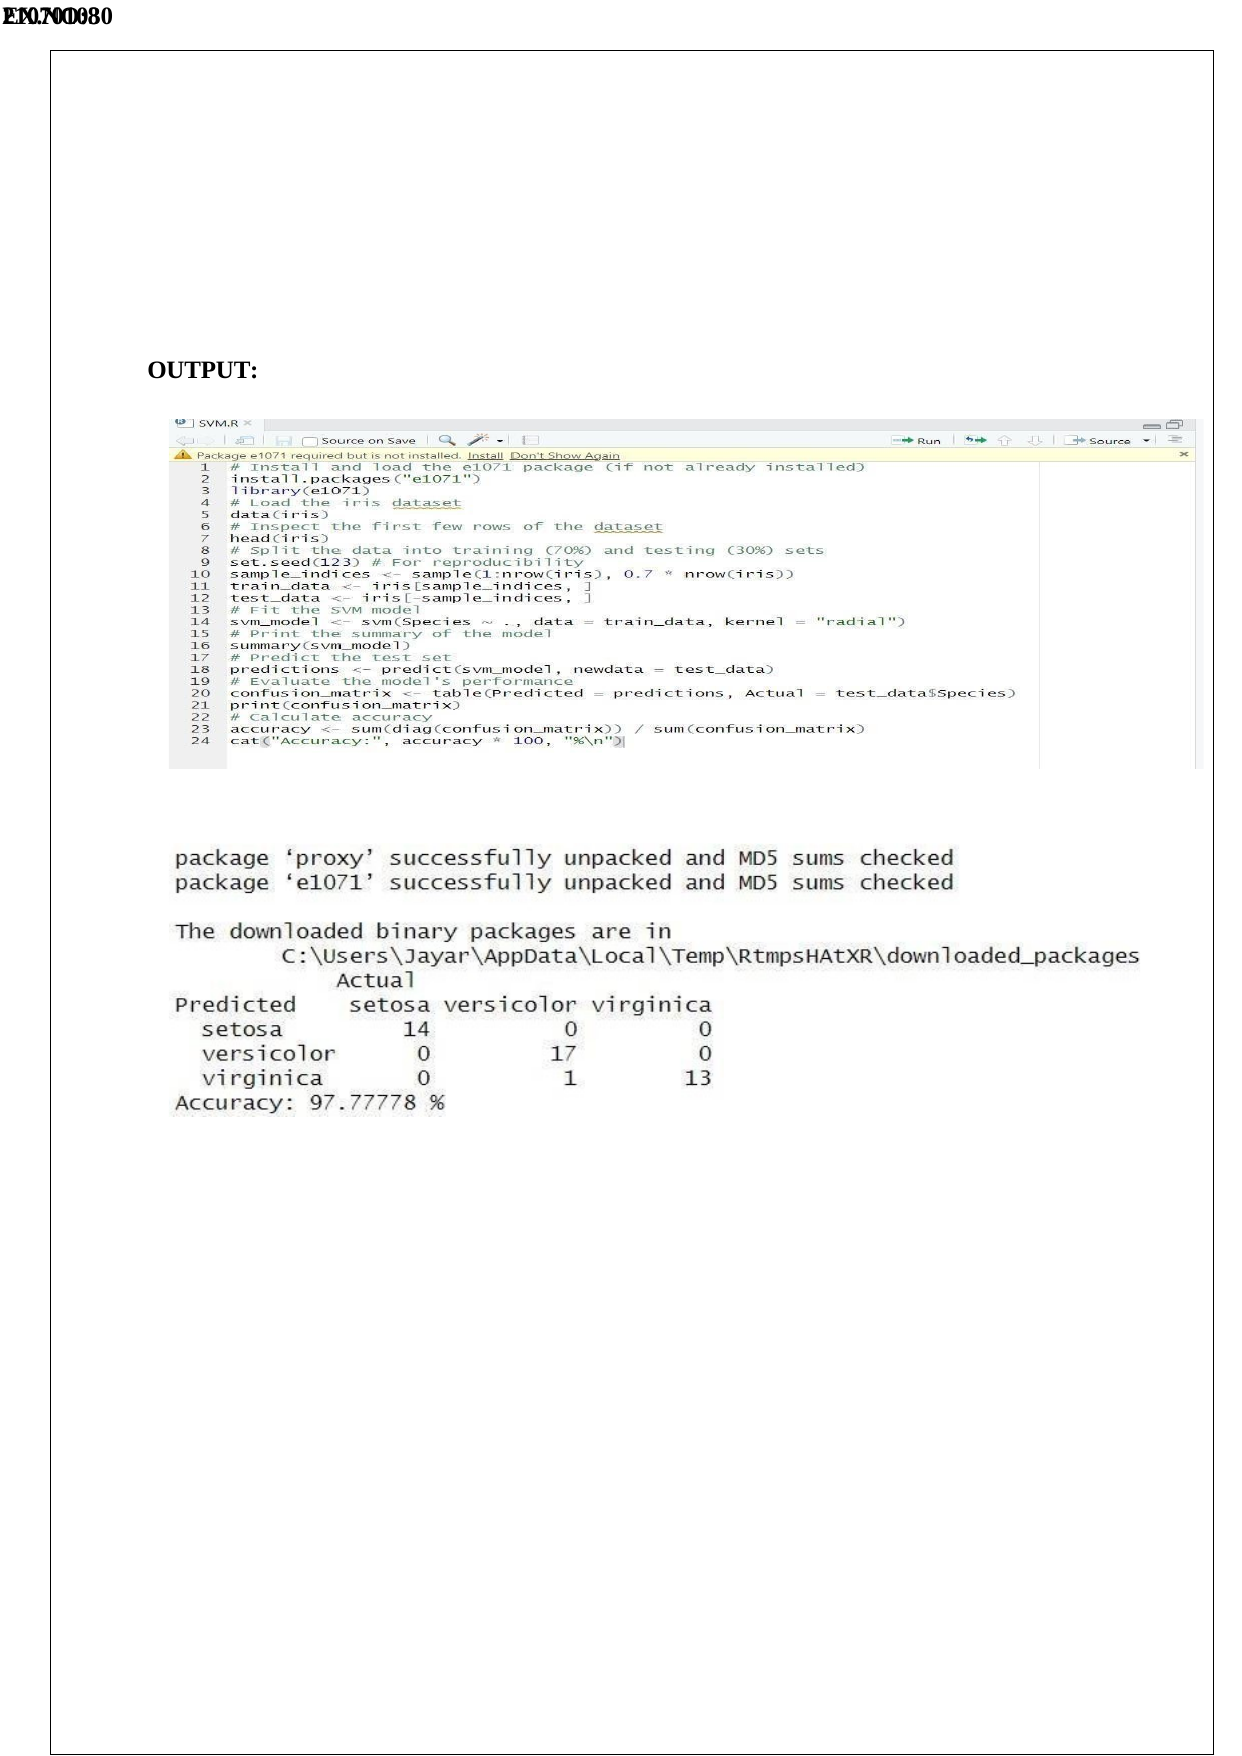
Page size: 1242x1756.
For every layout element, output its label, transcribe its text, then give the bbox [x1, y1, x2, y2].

subtitle OUTPUT: [147, 355, 1213, 383]
picture [168, 843, 1141, 1117]
picture [168, 419, 1204, 769]
